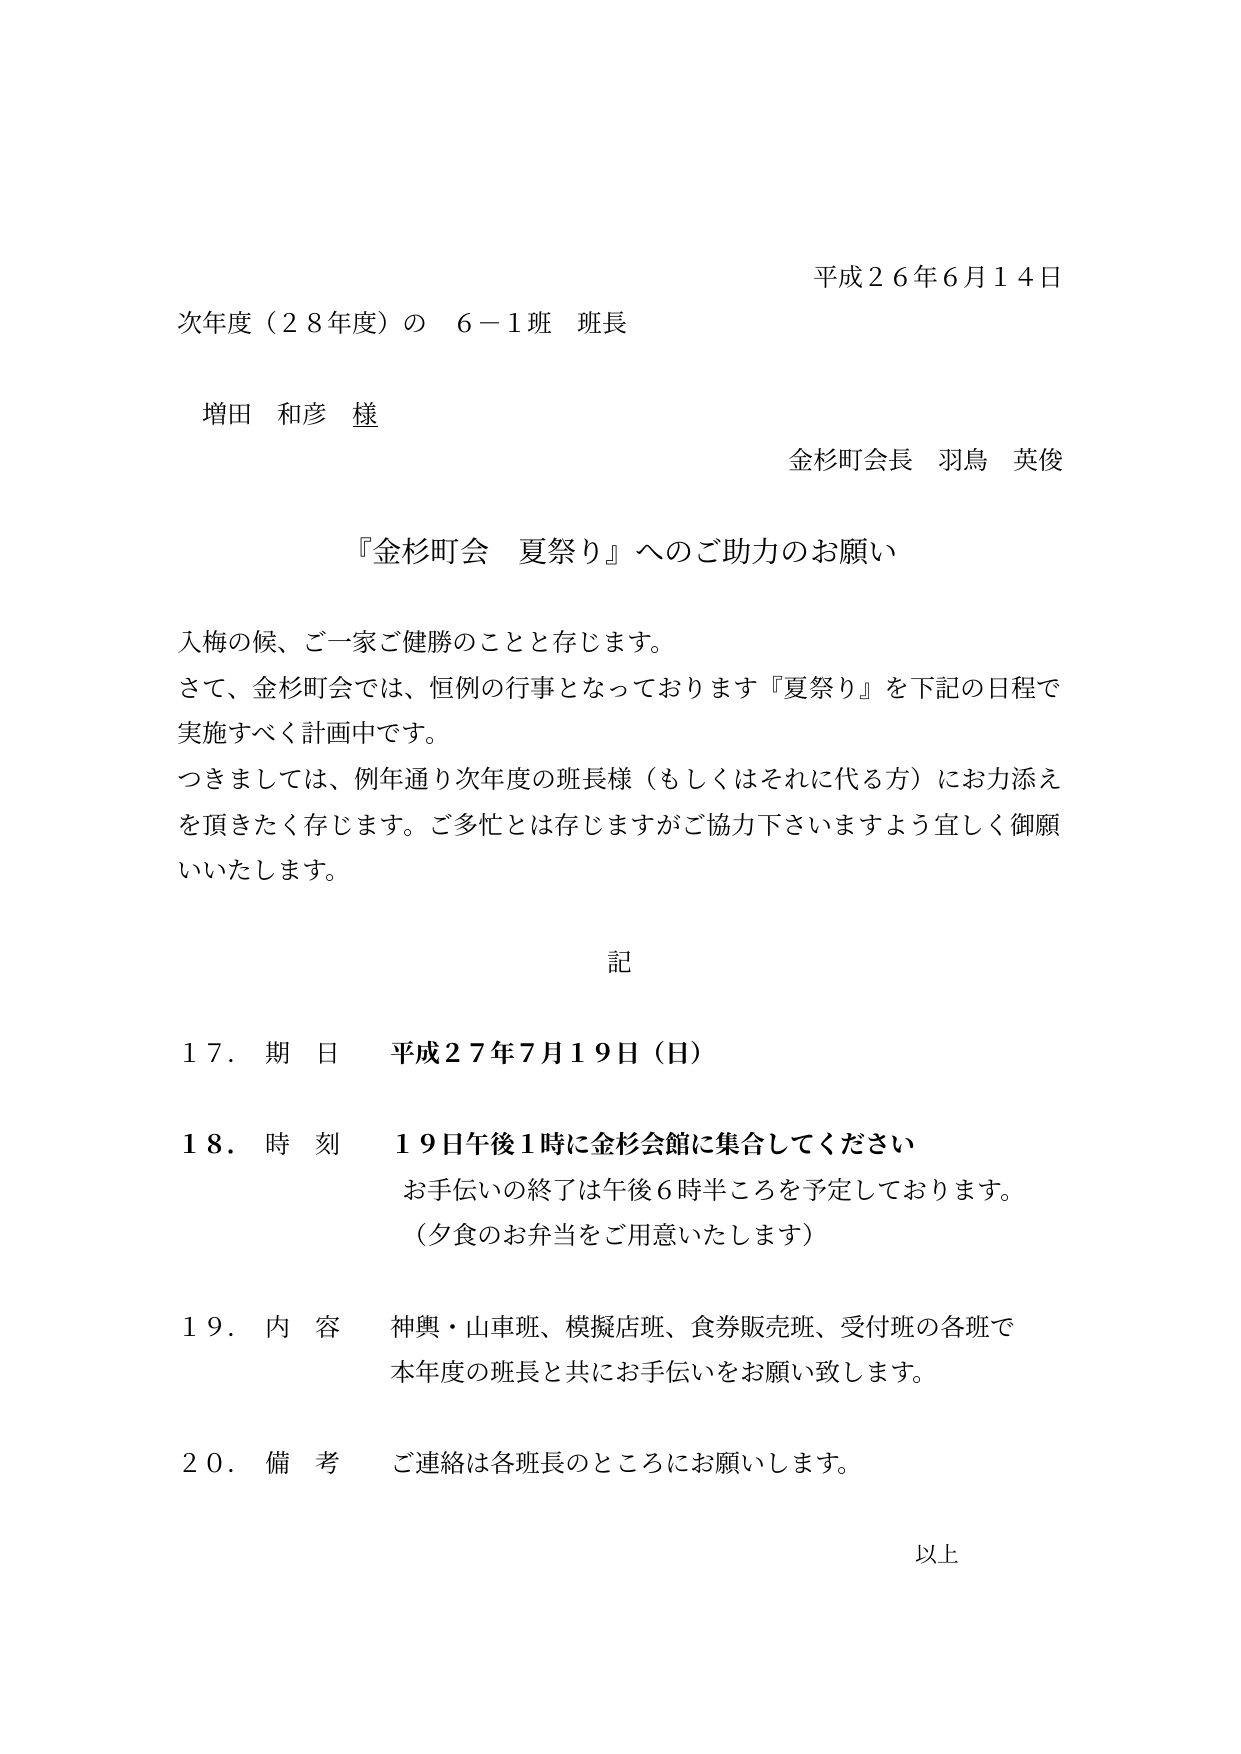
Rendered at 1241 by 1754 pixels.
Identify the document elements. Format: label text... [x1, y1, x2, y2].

text 増田 和彦 様 [177, 390, 1063, 436]
list 時 刻 １９日午後１時に金杉会館に集合してください [177, 1120, 1063, 1166]
text つきましては、例年通り次年度の班長様（もしくはそれに代る方）にお力添えを頂きたく存じます。ご多忙とは存じますがご協力下さいますよう宜しく御願いいたします。 [177, 755, 1063, 892]
text 『金杉町会 夏祭り』へのご助力のお願い [177, 527, 1063, 572]
subtitle 記 [177, 937, 1063, 983]
text 以上 [177, 1531, 976, 1576]
list 期 日 平成２７年７月１９日（日） [177, 1029, 1063, 1074]
text 本年度の班長と共にお手伝いをお願い致します。 [177, 1348, 1063, 1394]
text 次年度（２８年度）の ６－１班 班長 [177, 299, 1063, 344]
text 入梅の候、ご一家ご健勝のことと存じます。 [177, 618, 1063, 664]
list 内 容 神輿・山車班、模擬店班、食券販売班、受付班の各班で [177, 1302, 1063, 1348]
text さて、金杉町会では、恒例の行事となっております『夏祭り』を下記の日程で実施すべく計画中です。 [177, 664, 1063, 755]
text 金杉町会長 羽鳥 英俊 [177, 436, 1063, 481]
text 平成２６年６月１４日 [177, 253, 1063, 299]
text お手伝いの終了は午後６時半ころを予定しております。 [177, 1166, 1063, 1211]
list 備 考 ご連絡は各班長のところにお願いします。 [177, 1439, 1063, 1485]
text （夕食のお弁当をご用意いたします） [177, 1211, 1063, 1257]
